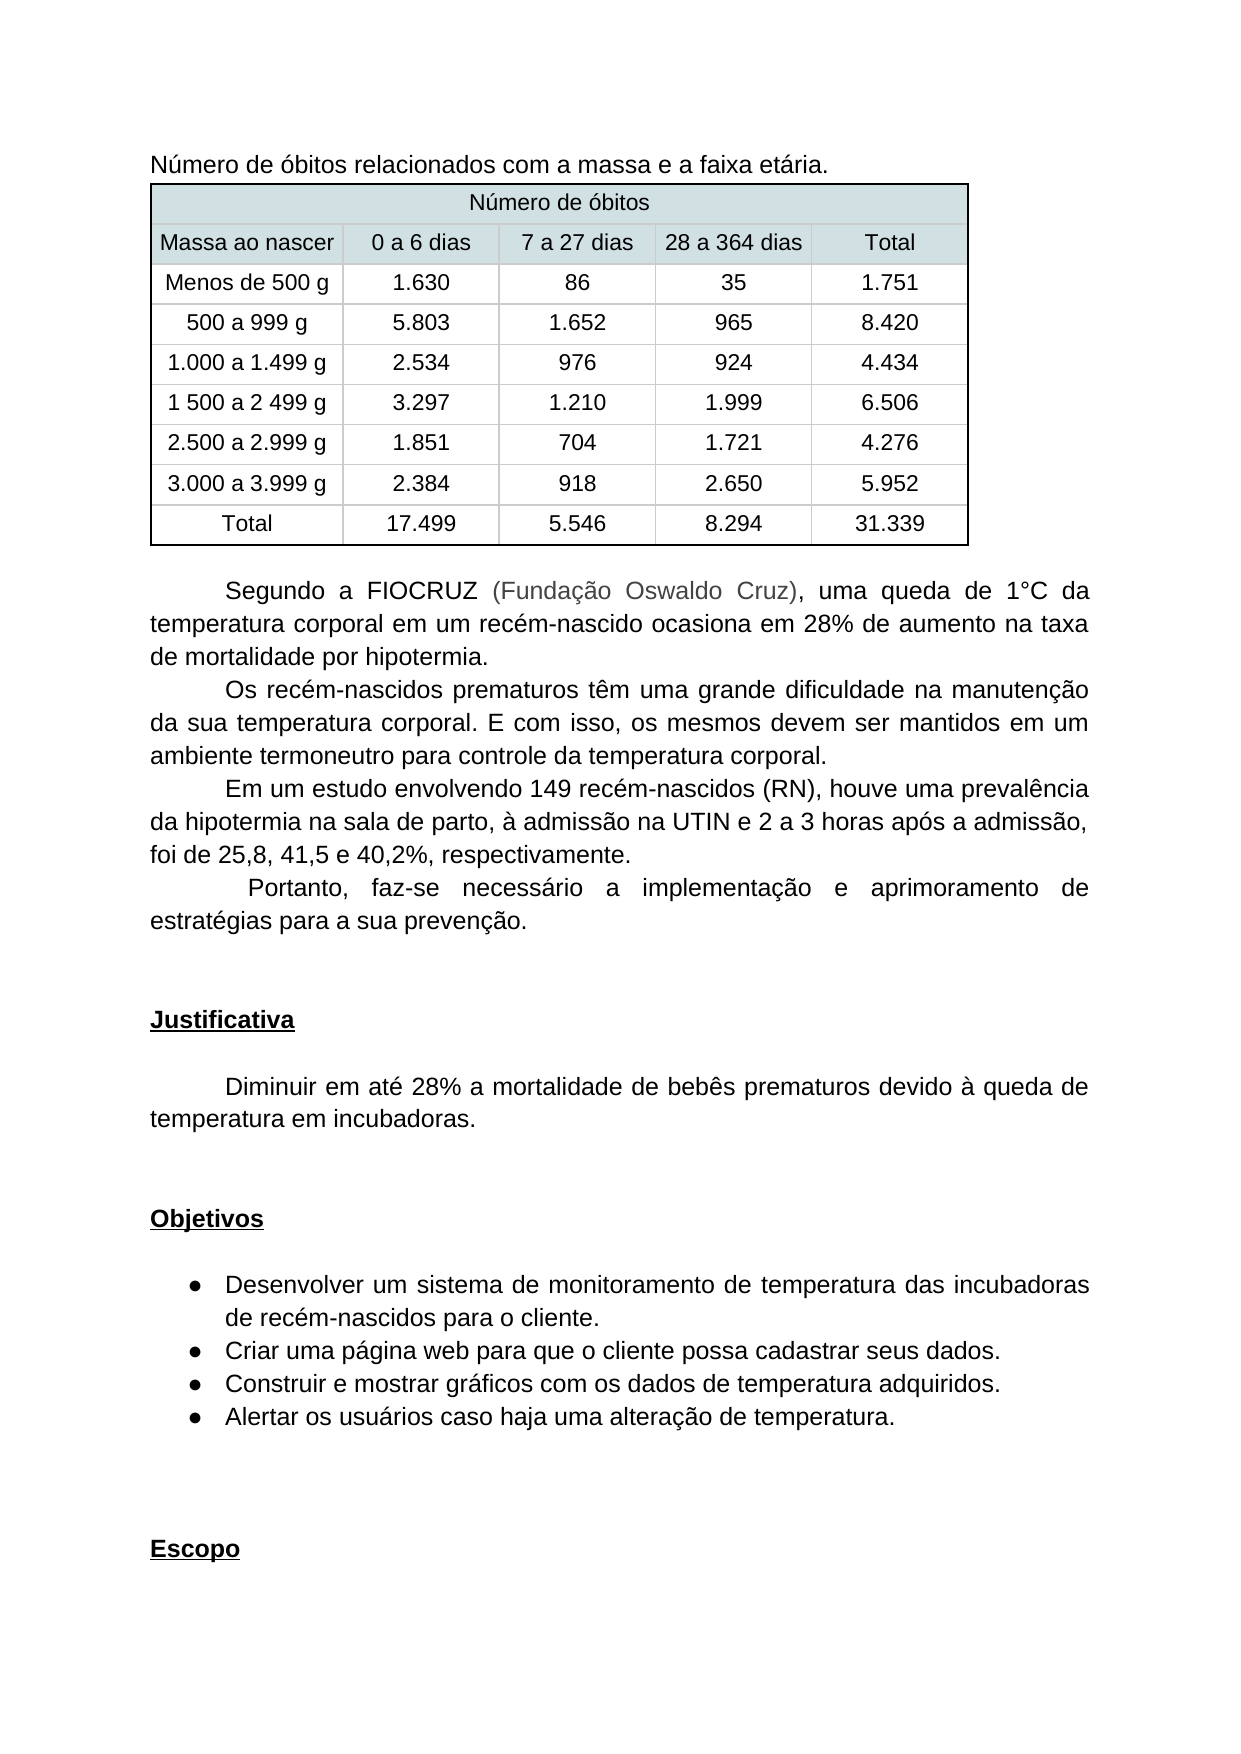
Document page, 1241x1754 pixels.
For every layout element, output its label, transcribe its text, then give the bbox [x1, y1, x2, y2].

table_cell 1.721 [656, 425, 811, 464]
table_cell 31.339 [812, 506, 967, 544]
table_cell Massa ao nascer [152, 225, 342, 263]
table_cell 1.851 [344, 425, 498, 464]
text Portanto, faz-se necessário a implementação e aprimoramento de estratégias para a sua prevenção. [150, 873, 1090, 935]
table_cell 3.000 a 3.999 g [152, 465, 342, 504]
table_cell 2.500 a 2.999 g [152, 425, 342, 464]
table_cell Menos de 500 g [152, 265, 342, 303]
table_cell 4.276 [812, 425, 967, 464]
table_cell 1.652 [500, 305, 655, 343]
text Número de óbitos relacionados com a massa e a faixa etária. [150, 150, 1090, 179]
table_cell 1.210 [500, 385, 655, 424]
text Justificativa [150, 1005, 1090, 1034]
table_cell 1.751 [812, 265, 967, 303]
table_cell 2.534 [344, 345, 498, 383]
table_cell 2.384 [344, 465, 498, 504]
table_cell 8.294 [656, 506, 811, 544]
table_cell 6.506 [812, 385, 967, 424]
text Em um estudo envolvendo 149 recém-nascidos (RN), houve uma prevalência da hipotermia na sala de parto, à admissão na UTIN e 2 a 3 horas após a admissão, foi de 25,8, 41,5 e 40,2%, respectivamente. [150, 774, 1090, 869]
table_cell 5.952 [812, 465, 967, 504]
text Diminuir em até 28% a mortalidade de bebês prematuros devido à queda de temperatura em incubadoras. [150, 1071, 1090, 1133]
table_cell Total [152, 506, 342, 544]
list Criar uma página web para que o cliente possa cadastrar seus dados. [187, 1336, 1090, 1364]
table_cell 1.999 [656, 385, 811, 424]
list Alertar os usuários caso haja uma alteração de temperatura. [187, 1402, 1090, 1430]
table_cell 918 [500, 465, 655, 504]
table_cell 500 a 999 g [152, 305, 342, 343]
table_cell 1.630 [344, 265, 498, 303]
table_cell 5.546 [500, 506, 655, 544]
table_cell 5.803 [344, 305, 498, 343]
text Escopo [150, 1534, 1090, 1562]
text Segundo a FIOCRUZ (Fundação Oswaldo Cruz), uma queda de 1°C da temperatura corporal em um recém-nascido ocasiona em 28% de aumento na taxa de mortalidade por hipotermia. [150, 576, 1090, 671]
table_cell 35 [656, 265, 811, 303]
table_cell 7 a 27 dias [500, 225, 655, 263]
table_cell 965 [656, 305, 811, 343]
table_cell 3.297 [344, 385, 498, 424]
table_cell 1.000 a 1.499 g [152, 345, 342, 383]
table_cell 2.650 [656, 465, 811, 504]
table_cell 17.499 [344, 506, 498, 544]
table_cell 704 [500, 425, 655, 464]
table_cell 0 a 6 dias [344, 225, 498, 263]
table_cell 976 [500, 345, 655, 383]
table_cell 86 [500, 265, 655, 303]
table_cell 28 a 364 dias [656, 225, 811, 263]
table_header Número de óbitos [152, 185, 967, 223]
text Os recém-nascidos prematuros têm uma grande dificuldade na manutenção da sua temperatura corporal. E com isso, os mesmos devem ser mantidos em um ambiente termoneutro para controle da temperatura corporal. [150, 675, 1090, 770]
list Construir e mostrar gráficos com os dados de temperatura adquiridos. [187, 1369, 1090, 1397]
table_cell 8.420 [812, 305, 967, 343]
table_cell 4.434 [812, 345, 967, 383]
table_cell 924 [656, 345, 811, 383]
list Desenvolver um sistema de monitoramento de temperatura das incubadoras de recém-nascidos para o cliente. [187, 1269, 1090, 1331]
table_cell 1 500 a 2 499 g [152, 385, 342, 424]
table_cell Total [812, 225, 967, 263]
text Objetivos [150, 1203, 1090, 1232]
